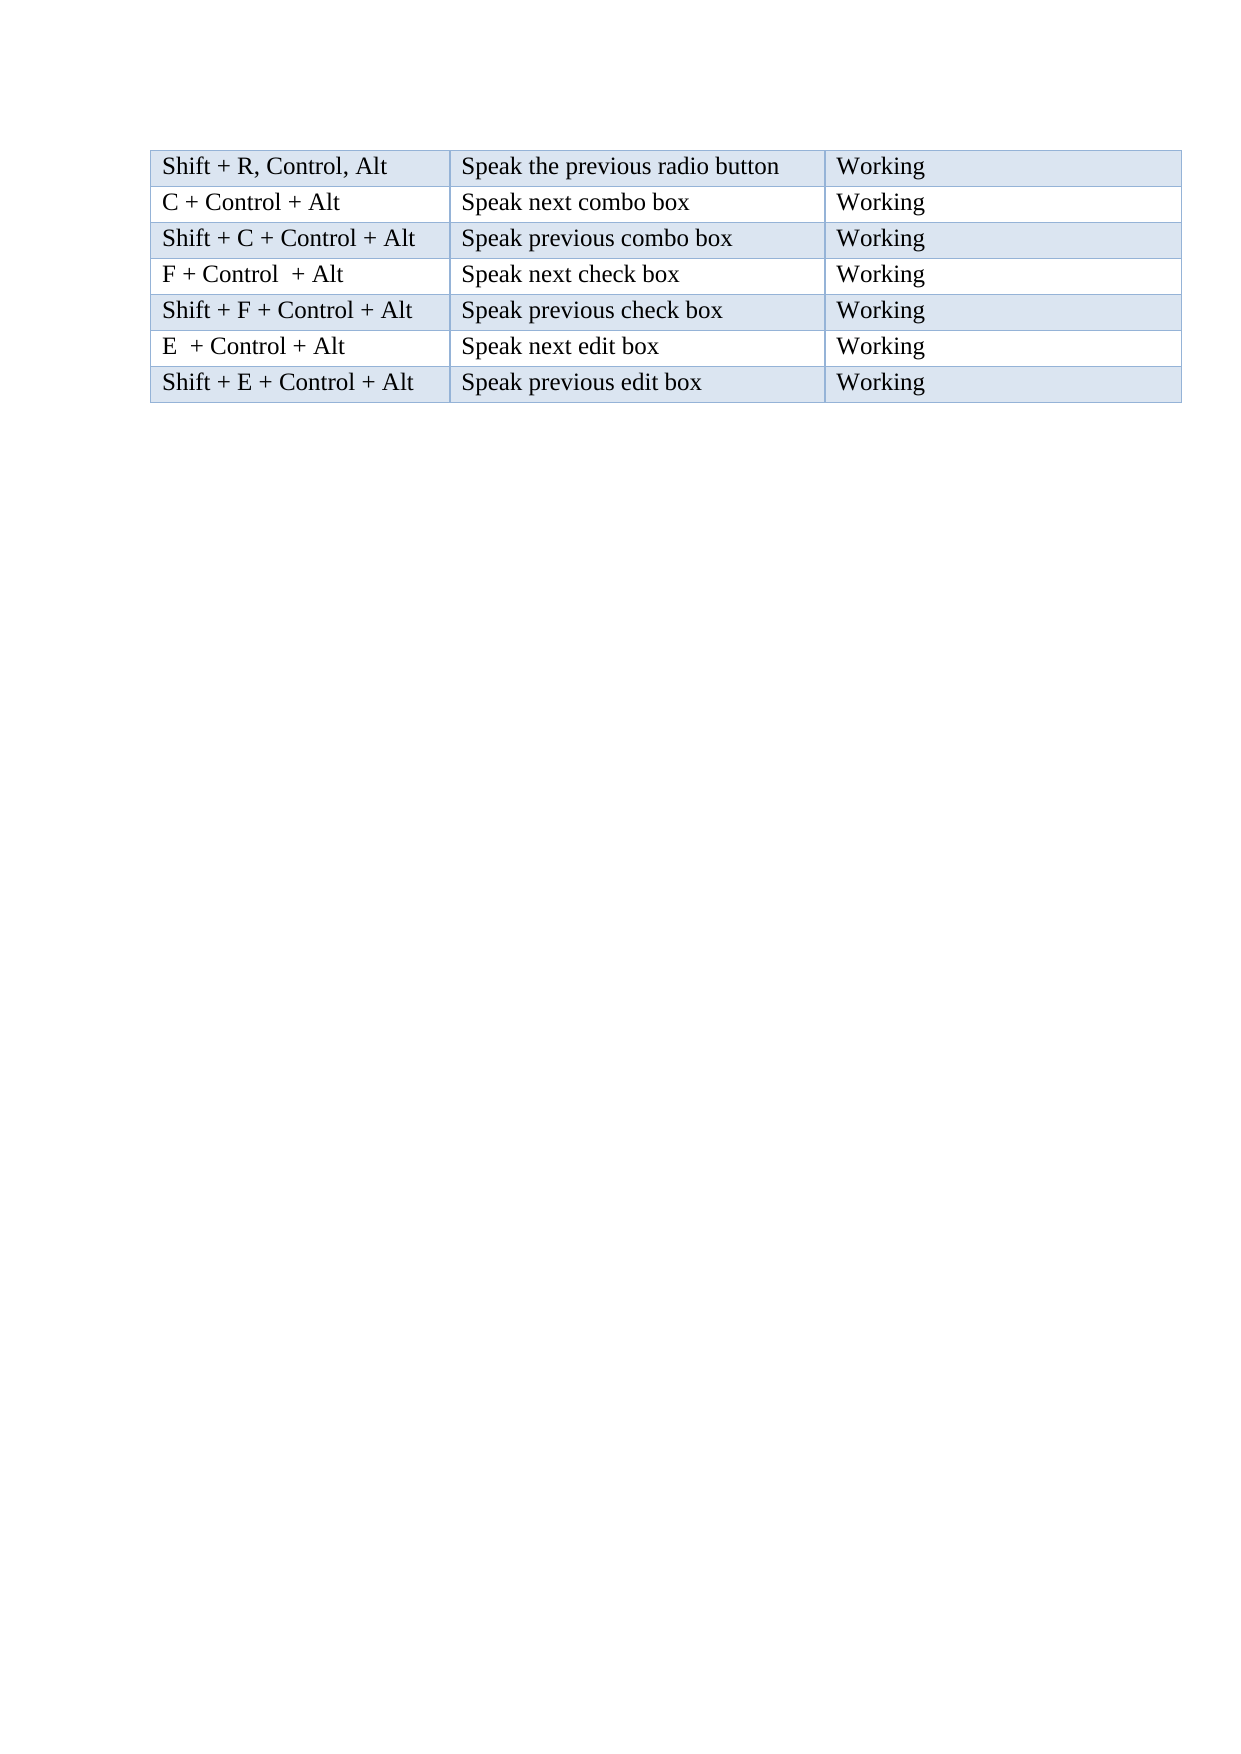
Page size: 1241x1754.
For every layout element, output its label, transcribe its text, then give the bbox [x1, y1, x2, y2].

table_cell Speak previous combo box [451, 223, 824, 258]
table_cell Shift + F + Control + Alt [151, 295, 449, 330]
table_cell Shift + E + Control + Alt [151, 367, 449, 402]
table_cell Working [826, 331, 1181, 366]
table_cell Speak next check box [451, 259, 824, 294]
table_cell Shift + C + Control + Alt [151, 223, 449, 258]
table_cell Working [826, 223, 1181, 258]
table_cell Speak previous check box [451, 295, 824, 330]
table_cell Speak the previous radio button [451, 151, 824, 186]
table_cell Speak next edit box [451, 331, 824, 366]
table_cell Working [826, 151, 1181, 186]
table_cell Working [826, 367, 1181, 402]
table_cell E + Control + Alt [151, 331, 449, 366]
table_cell Speak next combo box [451, 187, 824, 222]
table_cell F + Control + Alt [151, 259, 449, 294]
table_cell Working [826, 259, 1181, 294]
table_cell Working [826, 187, 1181, 222]
table_cell Working [826, 295, 1181, 330]
table_cell Shift + R, Control, Alt [151, 151, 449, 186]
table_cell C + Control + Alt [151, 187, 449, 222]
table_cell Speak previous edit box [451, 367, 824, 402]
